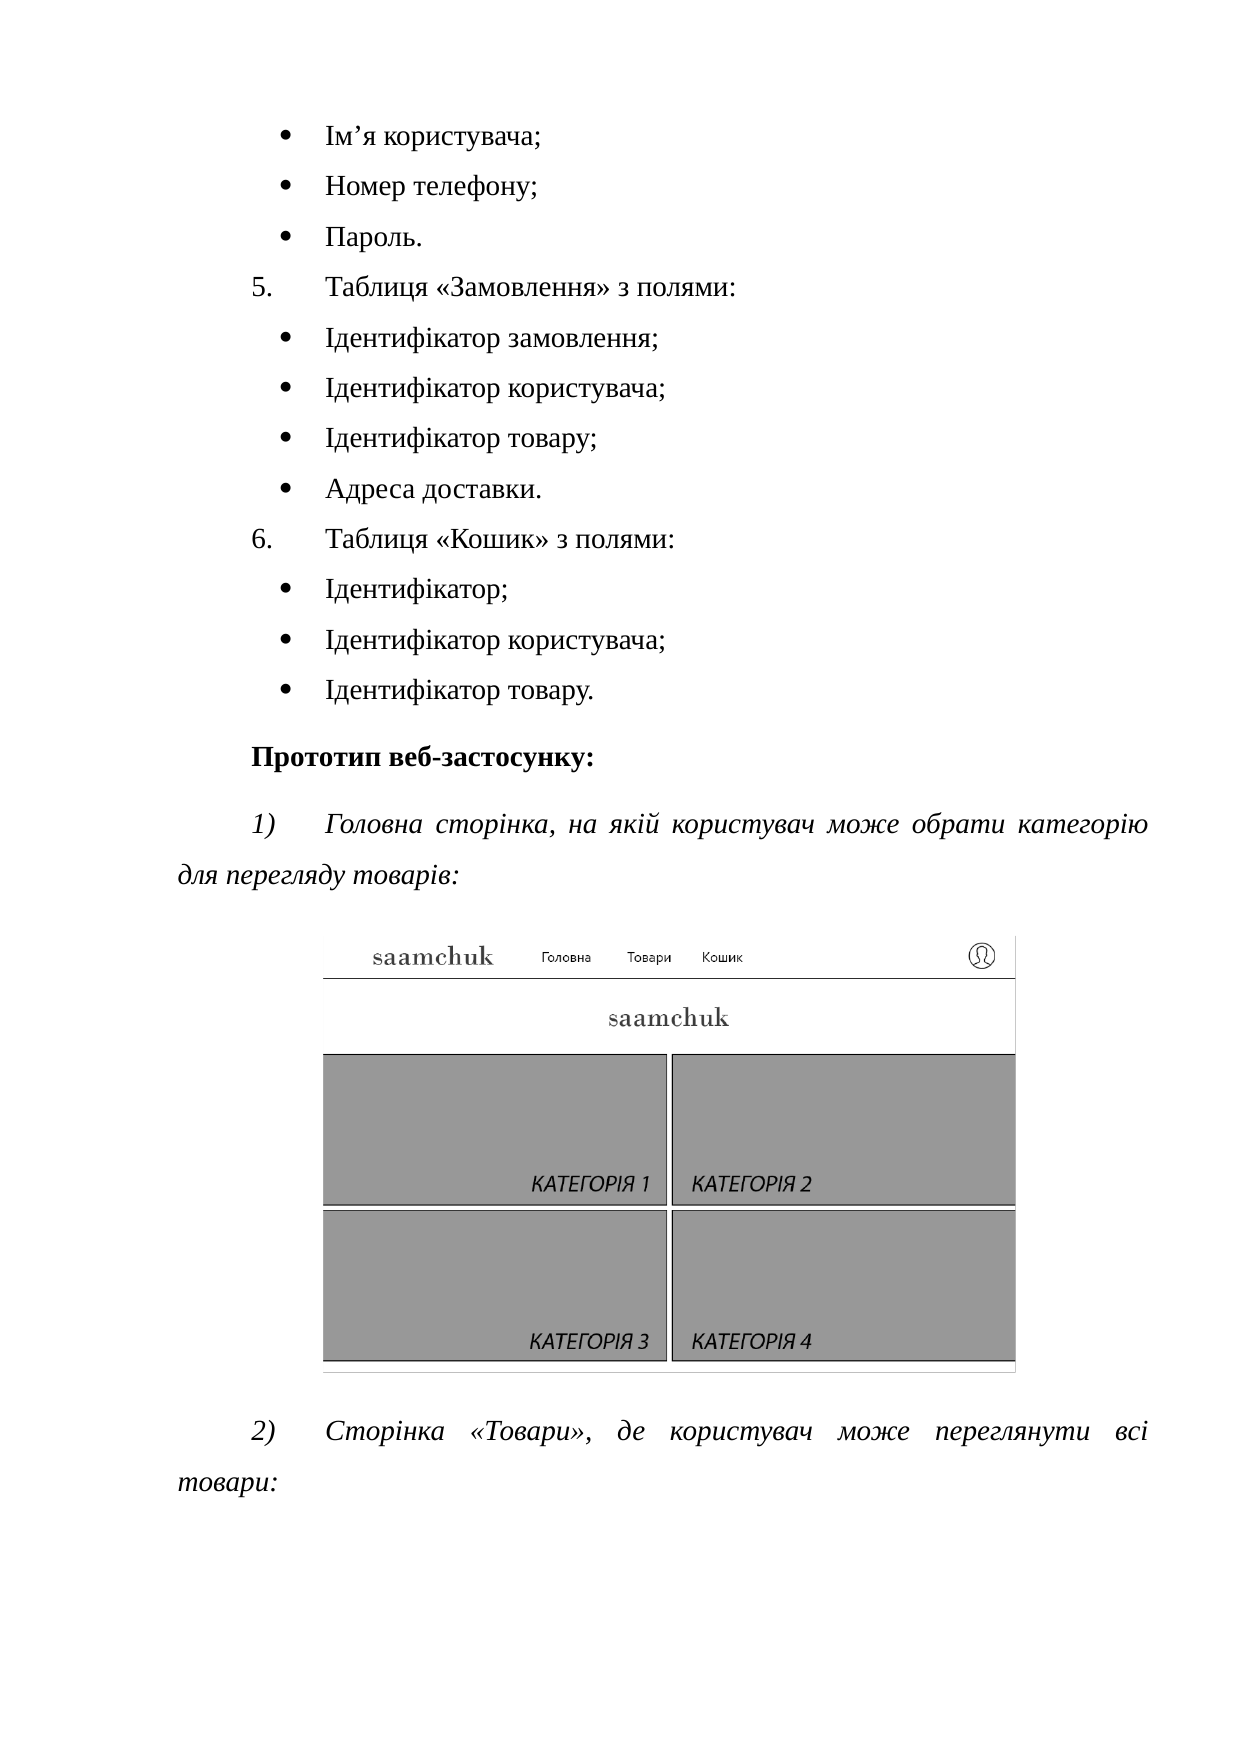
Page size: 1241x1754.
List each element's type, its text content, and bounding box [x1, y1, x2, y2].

list Адреса доставки. [177, 471, 1152, 504]
list Пароль. [177, 219, 1152, 253]
list Головна сторінка, на якій користувач може обрати категорію для перегляду товарів: [177, 807, 1152, 890]
list Номер телефону; [177, 168, 1152, 202]
list Ідентифікатор товару. [177, 672, 1152, 706]
text Прототип веб-застосунку: [177, 739, 1152, 773]
list Ідентифікатор товару; [177, 421, 1152, 454]
list Ідентифікатор користувача; [177, 370, 1152, 404]
list Ідентифікатор; [177, 572, 1152, 605]
list Ідентифікатор замовлення; [177, 320, 1152, 353]
picture [305, 923, 1024, 1381]
list Сторінка «Товари», де користувач може переглянути всі товари: [177, 1413, 1152, 1497]
list Ідентифікатор користувача; [177, 622, 1152, 656]
list Ім’я користувача; [177, 118, 1152, 152]
list Таблиця «Замовлення» з полями: [177, 269, 1152, 303]
list Таблиця «Кошик» з полями: [177, 521, 1152, 555]
